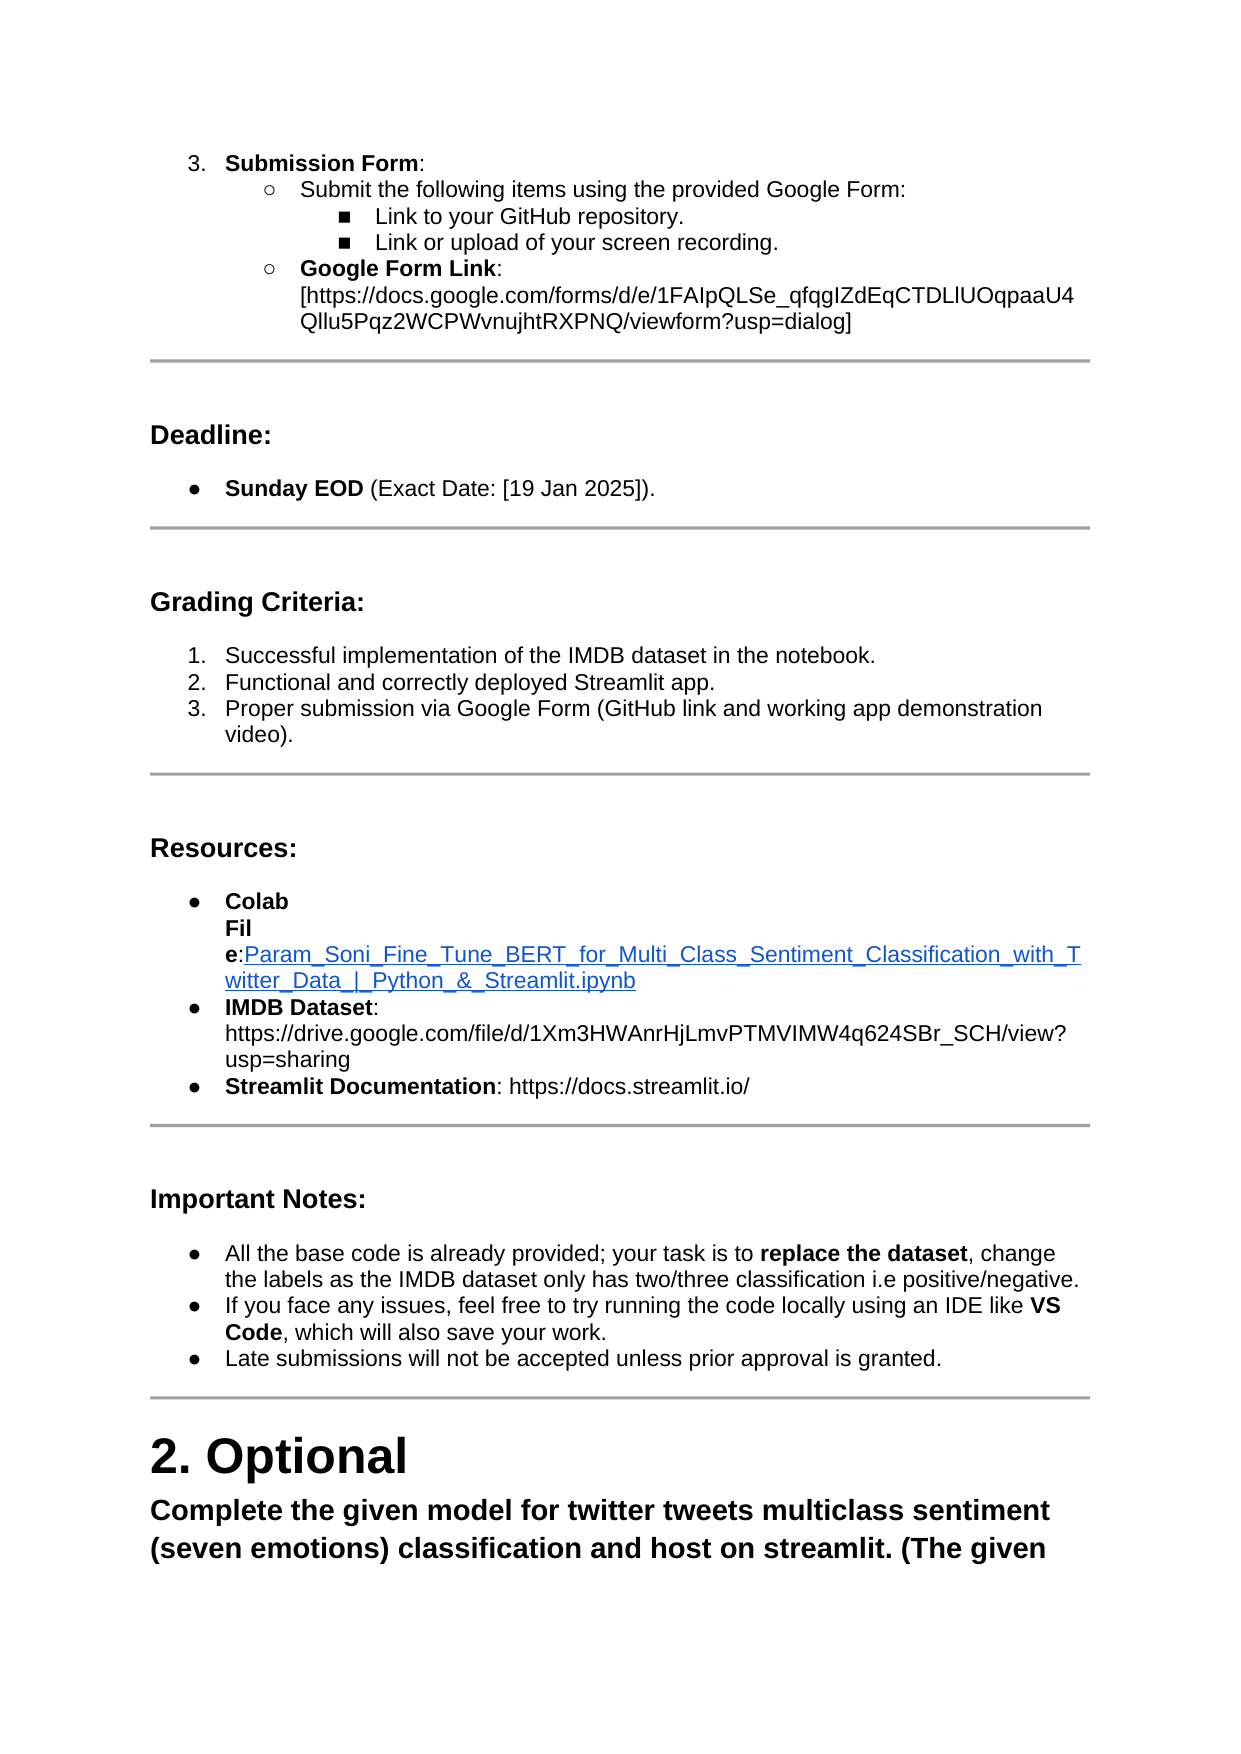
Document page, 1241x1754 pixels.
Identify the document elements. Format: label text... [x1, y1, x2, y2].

subtitle Grading Criteria: [150, 586, 1090, 617]
list Functional and correctly deployed Streamlit app. [187, 668, 1090, 695]
list Link or upload of your screen recording. [337, 229, 1090, 255]
subtitle Important Notes: [150, 1183, 1090, 1214]
list Successful implementation of the IMDB dataset in the notebook. [187, 642, 1090, 668]
text 2. Optional [150, 1427, 1090, 1484]
list Colab File:Param_Soni_Fine_Tune_BERT_for_Multi_Class_Sentiment_Classification_with_Twitter_Data_|_Python_&_Streamlit.ipynb [187, 888, 1090, 993]
list Google Form Link: [https://docs.google.com/forms/d/e/1FAIpQLSe_qfqgIZdEqCTDLlUOqpaaU4Qllu5Pqz2WCPWvnujhtRXPNQ/viewform?usp=dialog] [262, 255, 1090, 334]
subtitle Resources: [150, 832, 1090, 863]
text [150, 1493, 1090, 1565]
list Submission Form: [187, 150, 1090, 176]
subtitle Deadline: [150, 419, 1090, 450]
list Streamlit Documentation: https://docs.streamlit.io/ [187, 1073, 1090, 1099]
list Submit the following items using the provided Google Form: [262, 176, 1090, 203]
list Late submissions will not be accepted unless prior approval is granted. [187, 1345, 1090, 1371]
list Sunday EOD (Exact Date: [19 Jan 2025]). [187, 475, 1090, 501]
list All the base code is already provided; your task is to replace the dataset, change the labels as the IMDB dataset only has two/three classification i.e positive/negative. [187, 1239, 1090, 1292]
list If you face any issues, feel free to try running the code locally using an IDE like VS Code, which will also save your work. [187, 1292, 1090, 1345]
list Link to your GitHub repository. [337, 203, 1090, 229]
list IMDB Dataset: https://drive.google.com/file/d/1Xm3HWAnrHjLmvPTMVIMW4q624SBr_SCH/view?usp=sharing [187, 993, 1090, 1073]
list Proper submission via Google Form (GitHub link and working app demonstration video). [187, 695, 1090, 747]
